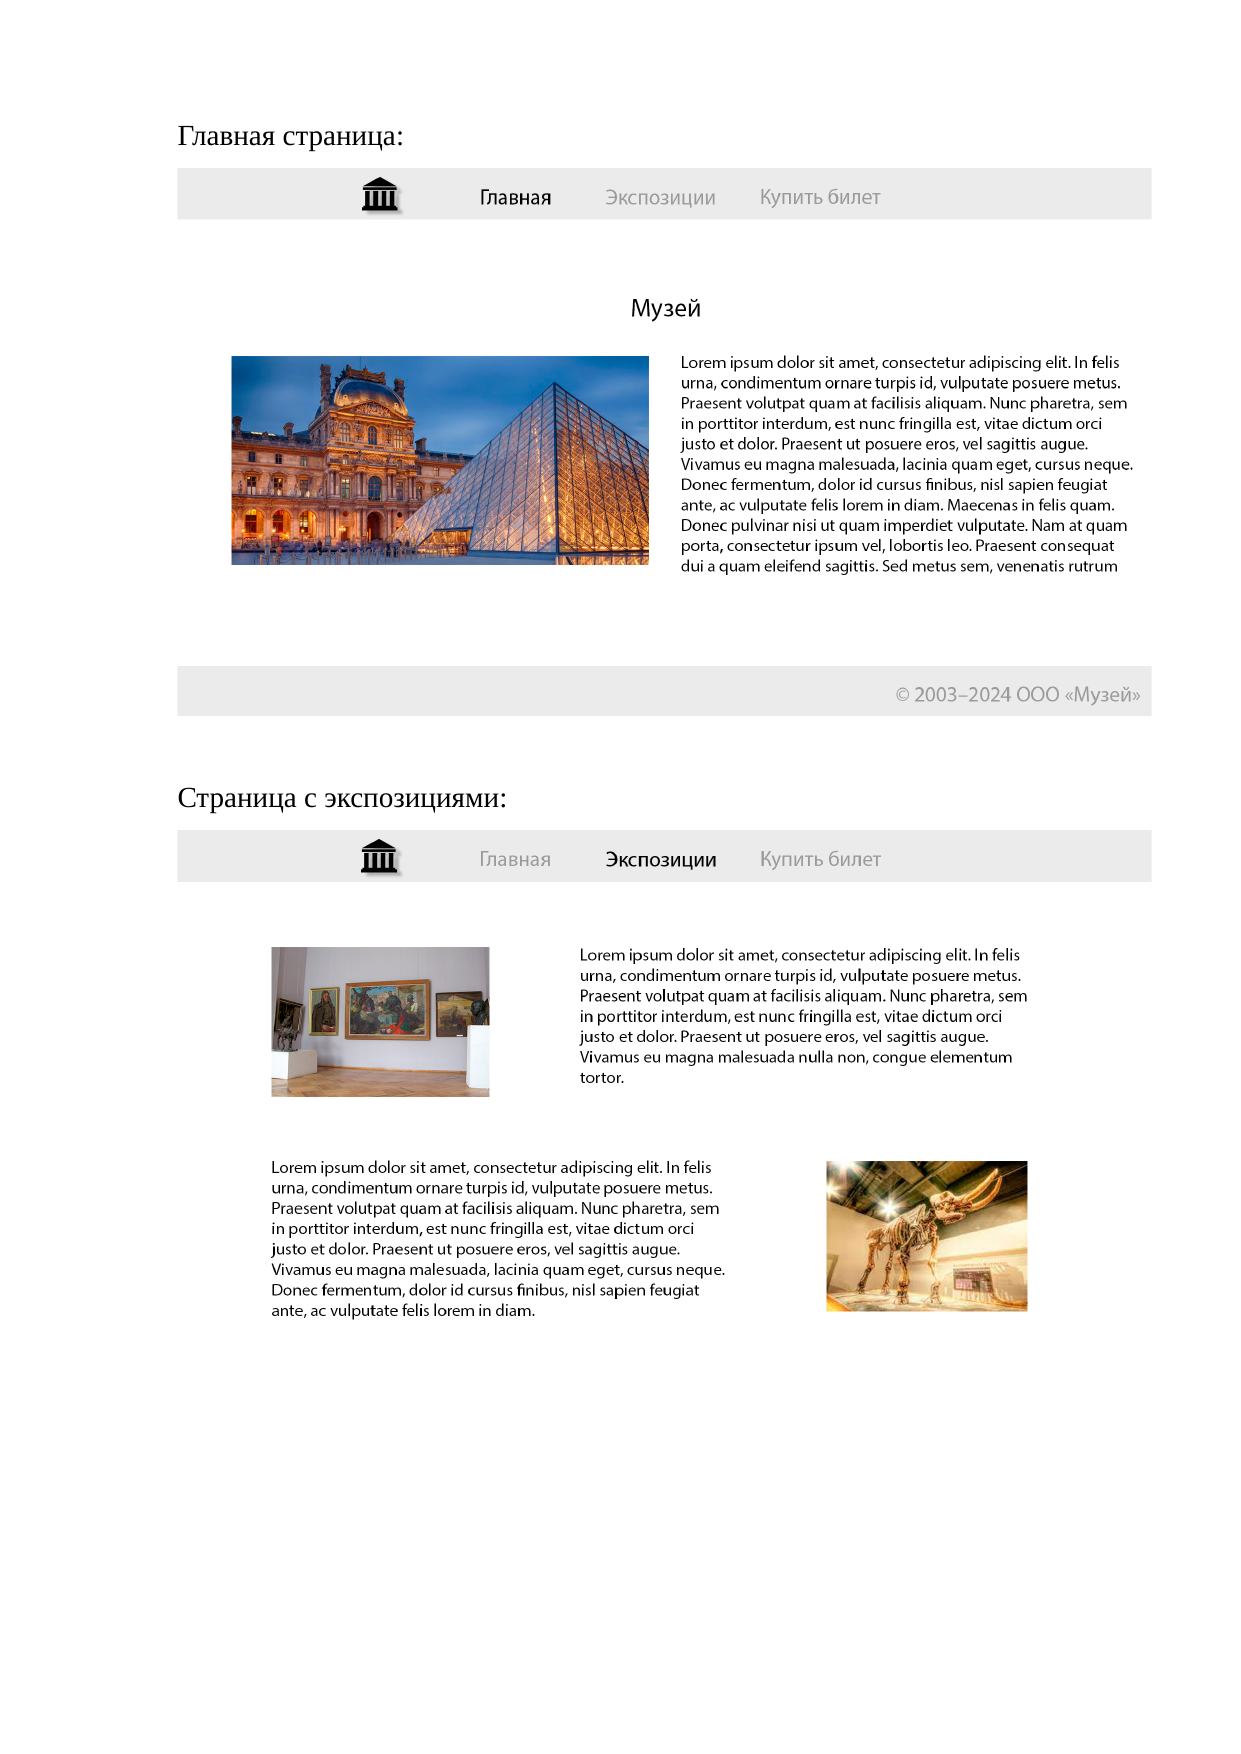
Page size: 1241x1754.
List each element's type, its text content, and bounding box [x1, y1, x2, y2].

picture [177, 168, 1152, 716]
picture [177, 830, 1152, 1378]
text Главная страница: [177, 118, 1152, 152]
text Страница с экспозициями: [177, 780, 1152, 813]
